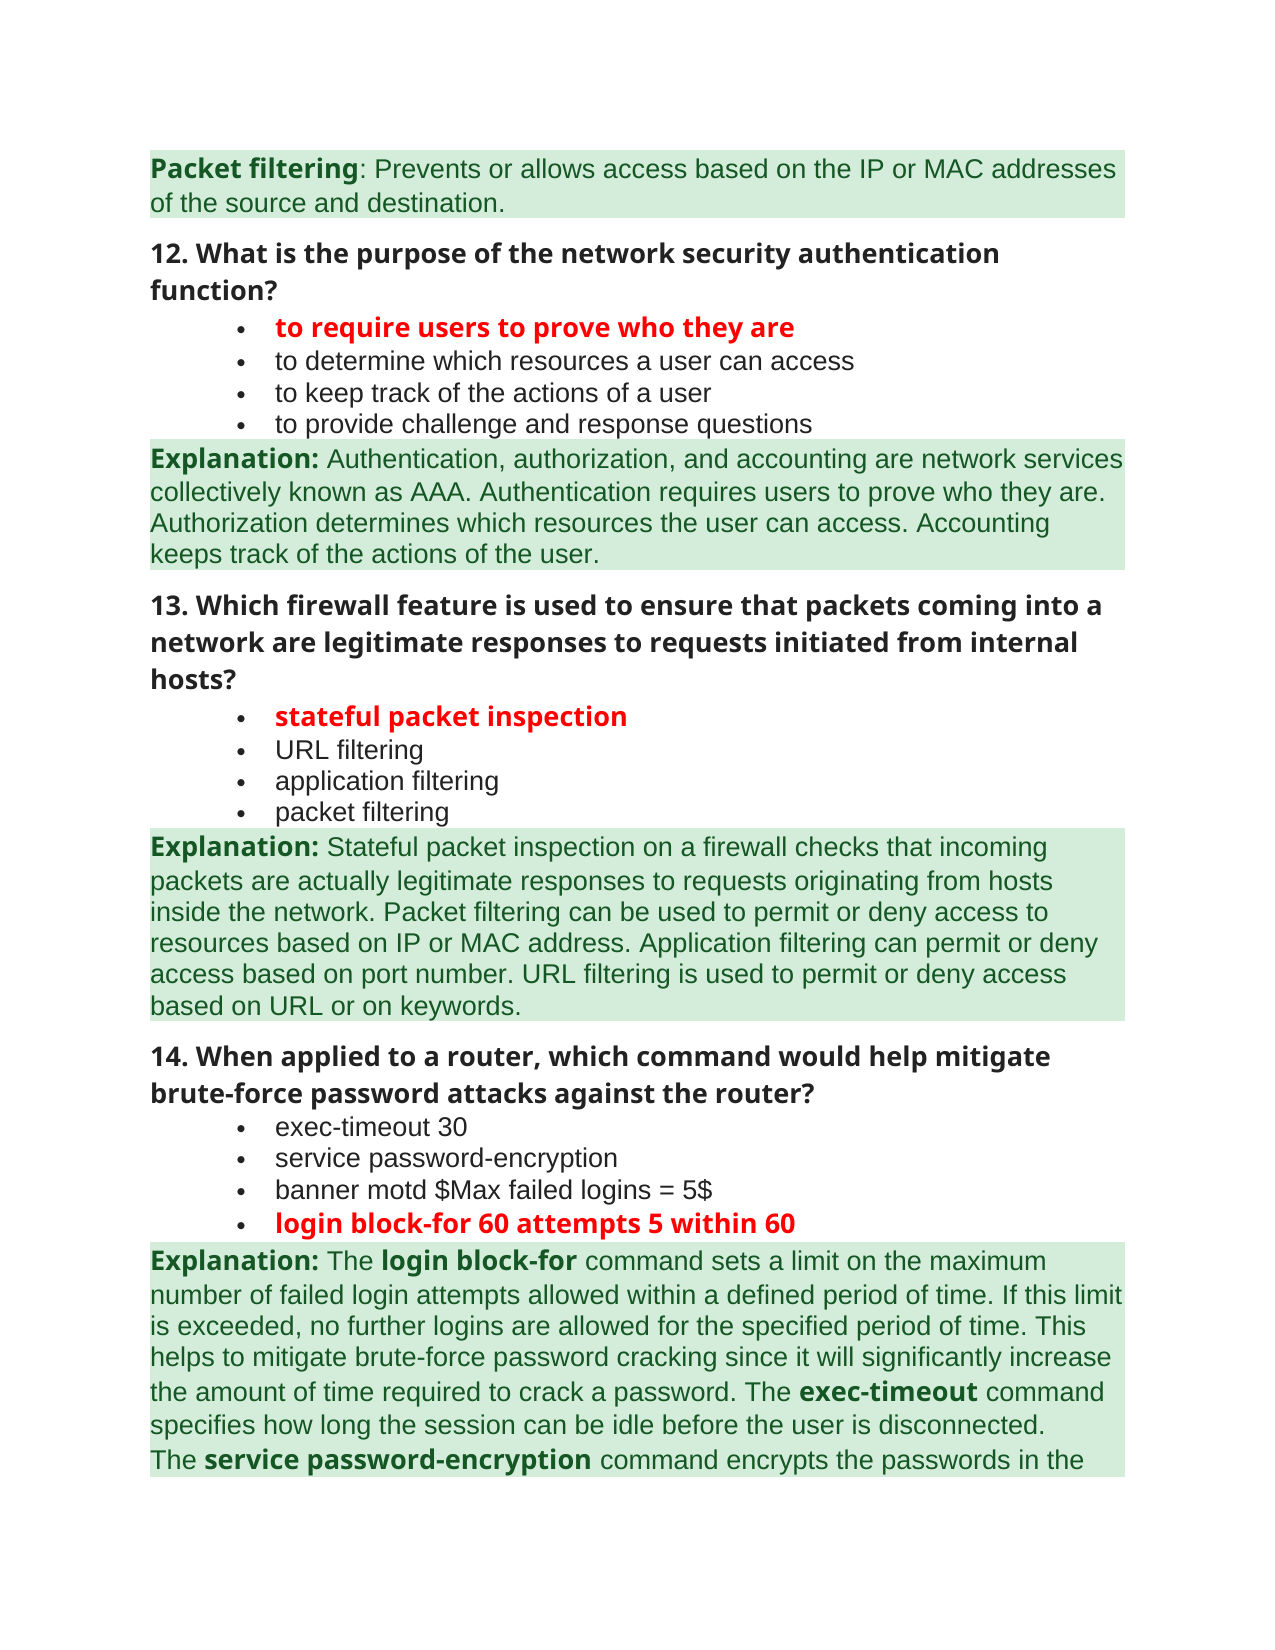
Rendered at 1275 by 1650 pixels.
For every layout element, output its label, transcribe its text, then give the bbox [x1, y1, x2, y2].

list login block-for 60 attempts 5 within 60 [237, 1205, 1125, 1242]
list exec-timeout 30 [237, 1111, 1125, 1142]
text 12. What is the purpose of the network security authentication function? [150, 235, 1125, 308]
list packet filtering [237, 796, 1125, 828]
list to provide challenge and response questions [237, 408, 1125, 439]
list to keep track of the actions of a user [237, 377, 1125, 408]
list service password-encryption [237, 1142, 1125, 1174]
text Explanation: Authentication, authorization, and accounting are network services collectively known as AAA. Authentication requires users to prove who they are. Authorization determines which resources the user can access. Accounting keeps track of the actions of the user. [150, 439, 1125, 570]
list to require users to prove who they are [237, 308, 1125, 345]
text Explanation: Stateful packet inspection on a firewall checks that incoming packets are actually legitimate responses to requests originating from hosts inside the network. Packet filtering can be used to permit or deny access to resources based on IP or MAC address. Application filtering can permit or deny access based on port number. URL filtering is used to permit or deny access based on URL or on keywords. [150, 828, 1125, 1021]
list banner motd $Max failed logins = 5$ [237, 1174, 1125, 1205]
list stateful packet inspection [237, 697, 1125, 734]
list URL filtering [237, 734, 1125, 765]
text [150, 1242, 1125, 1477]
list to determine which resources a user can access [237, 345, 1125, 377]
text 14. When applied to a router, which command would help mitigate brute-force password attacks against the router? [150, 1037, 1125, 1111]
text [150, 150, 1125, 218]
text 13. Which firewall feature is used to ensure that packets coming into a network are legitimate responses to requests initiated from internal hosts? [150, 586, 1125, 697]
list application filtering [237, 765, 1125, 796]
